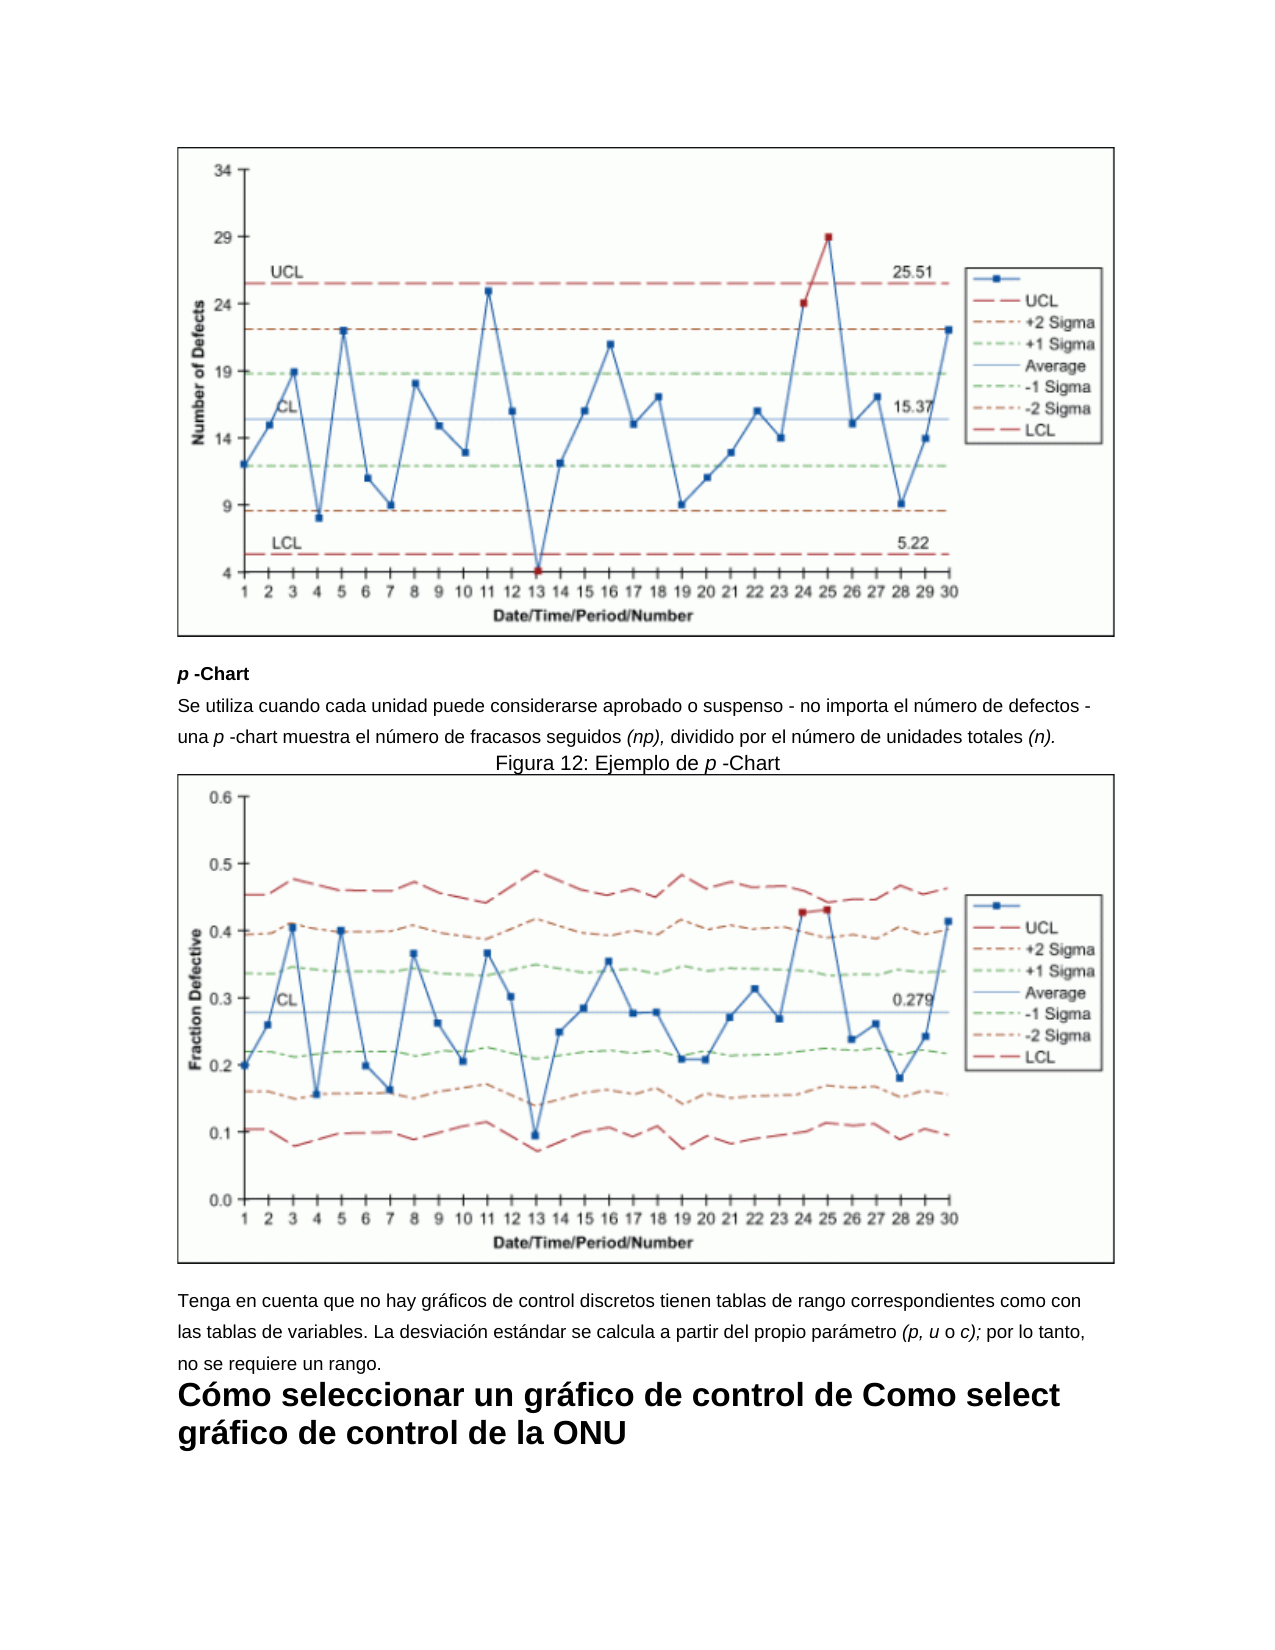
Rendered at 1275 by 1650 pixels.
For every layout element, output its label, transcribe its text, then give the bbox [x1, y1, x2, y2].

picture [177, 147, 1115, 637]
text Figura 12: Ejemplo de p -Chart [177, 748, 1098, 774]
picture [177, 774, 1115, 1264]
text Cómo seleccionar un gráfico de control de Como select gráfico de control de la ONU [177, 1375, 1098, 1452]
text Se utiliza cuando cada unidad puede considerarse aprobado o suspenso - no importa el número de defectos - una p -chart muestra el número de fracasos seguidos (np), dividido por el número de unidades totales (n). [177, 684, 1098, 748]
text Tenga en cuenta que no hay gráficos de control discretos tienen tablas de rango correspondientes como con las tablas de variables. La desviación estándar se calcula a partir del propio parámetro (p, u o c); por lo tanto, no se requiere un rango. [177, 1279, 1098, 1375]
text p -Chart [177, 652, 1098, 684]
